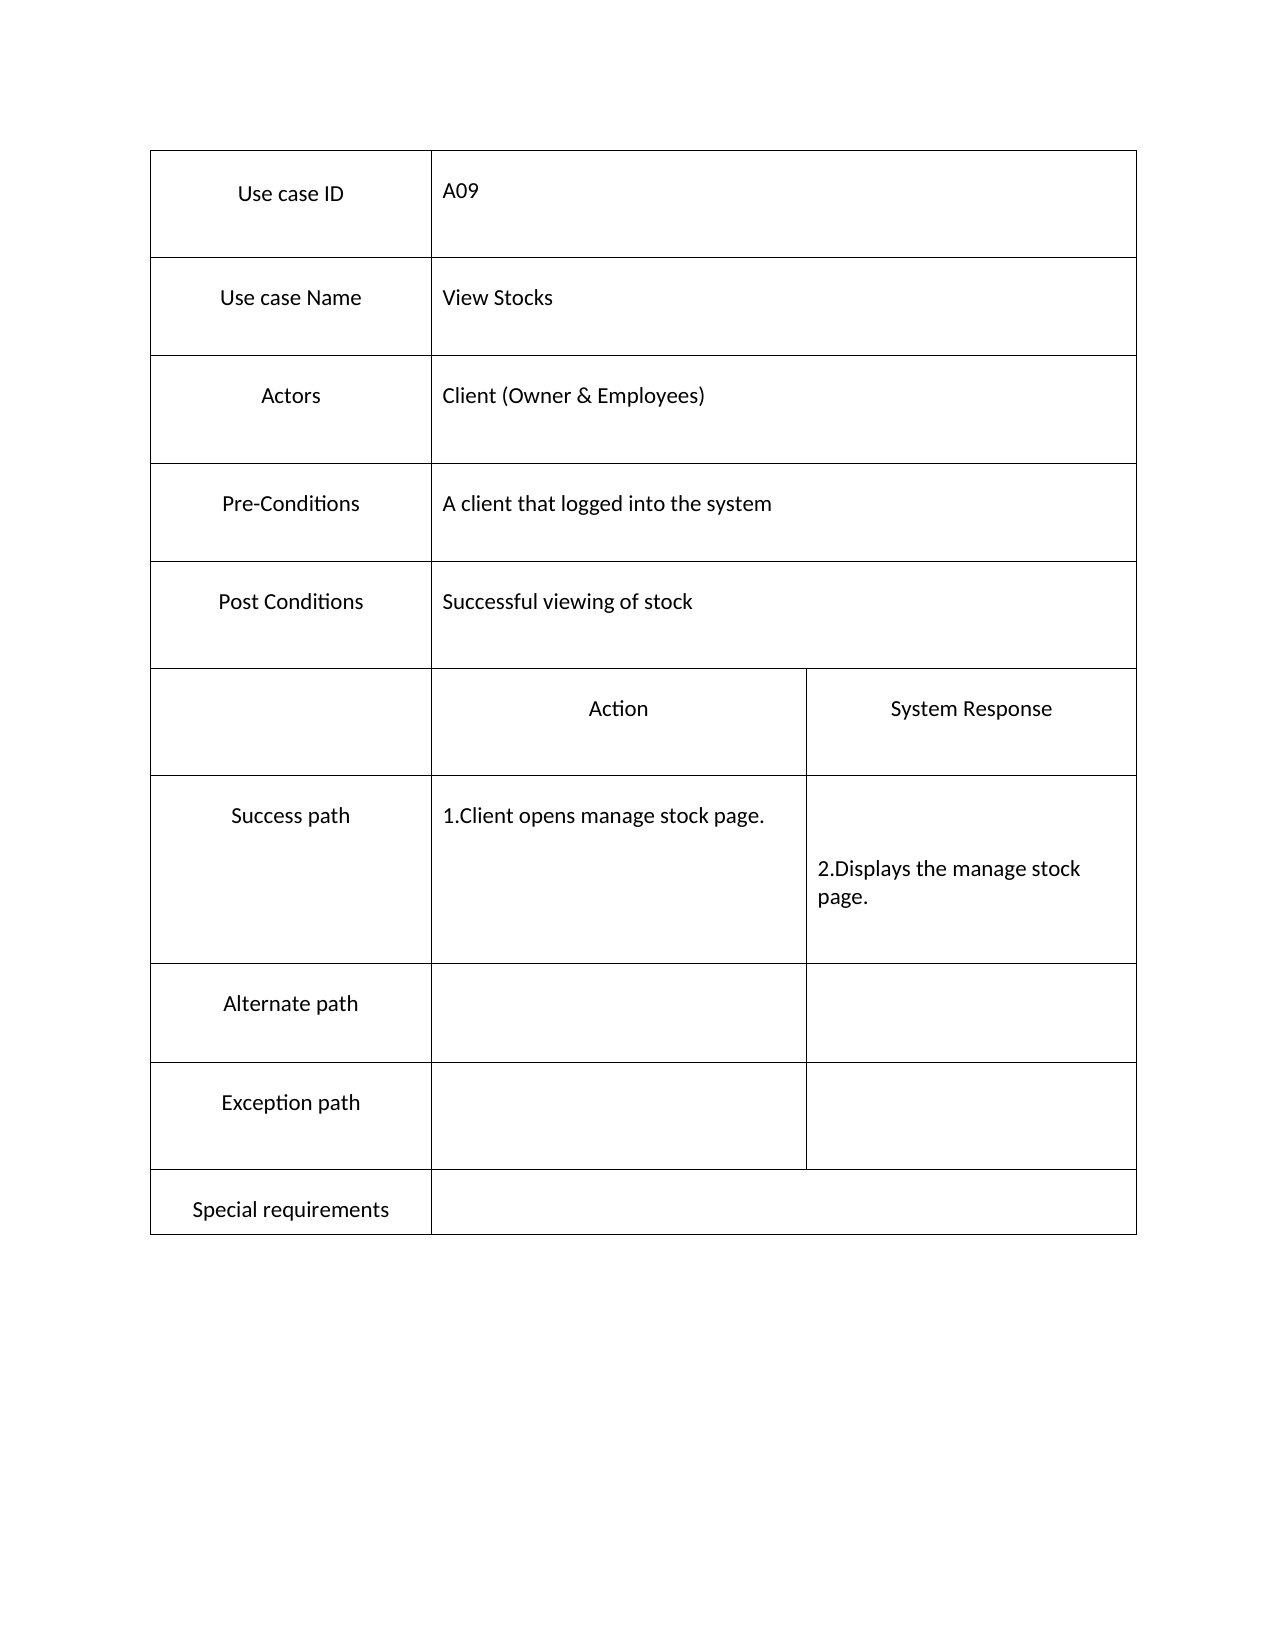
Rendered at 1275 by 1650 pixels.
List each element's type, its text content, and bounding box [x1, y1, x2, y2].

table_cell [807, 964, 1136, 1062]
table_cell [432, 1063, 806, 1169]
table_cell Exception path [151, 1063, 431, 1169]
table_header Use case ID [151, 151, 431, 257]
table_cell Action [432, 669, 806, 775]
table_cell [807, 1063, 1136, 1169]
table_cell Success path [151, 776, 431, 963]
table_cell [432, 1170, 1136, 1234]
table_cell [151, 669, 431, 775]
table_cell [432, 964, 806, 1062]
table_cell Use case Name [151, 258, 431, 355]
table_cell Actors [151, 356, 431, 463]
table_cell Special requirements [151, 1170, 431, 1234]
table_cell 1.Client opens manage stock page. [432, 776, 806, 963]
table_cell Successful viewing of stock [432, 562, 1136, 668]
table_cell Pre-Conditions [151, 464, 431, 561]
table_cell Post Conditions [151, 562, 431, 668]
table_cell A client that logged into the system [432, 464, 1136, 561]
table_cell View Stocks [432, 258, 1136, 355]
table_cell 2.Displays the manage stock page. [807, 776, 1136, 963]
table_cell Client (Owner & Employees) [432, 356, 1136, 463]
table_header A09 [432, 151, 1136, 257]
table_cell System Response [807, 669, 1136, 775]
table_cell Alternate path [151, 964, 431, 1062]
